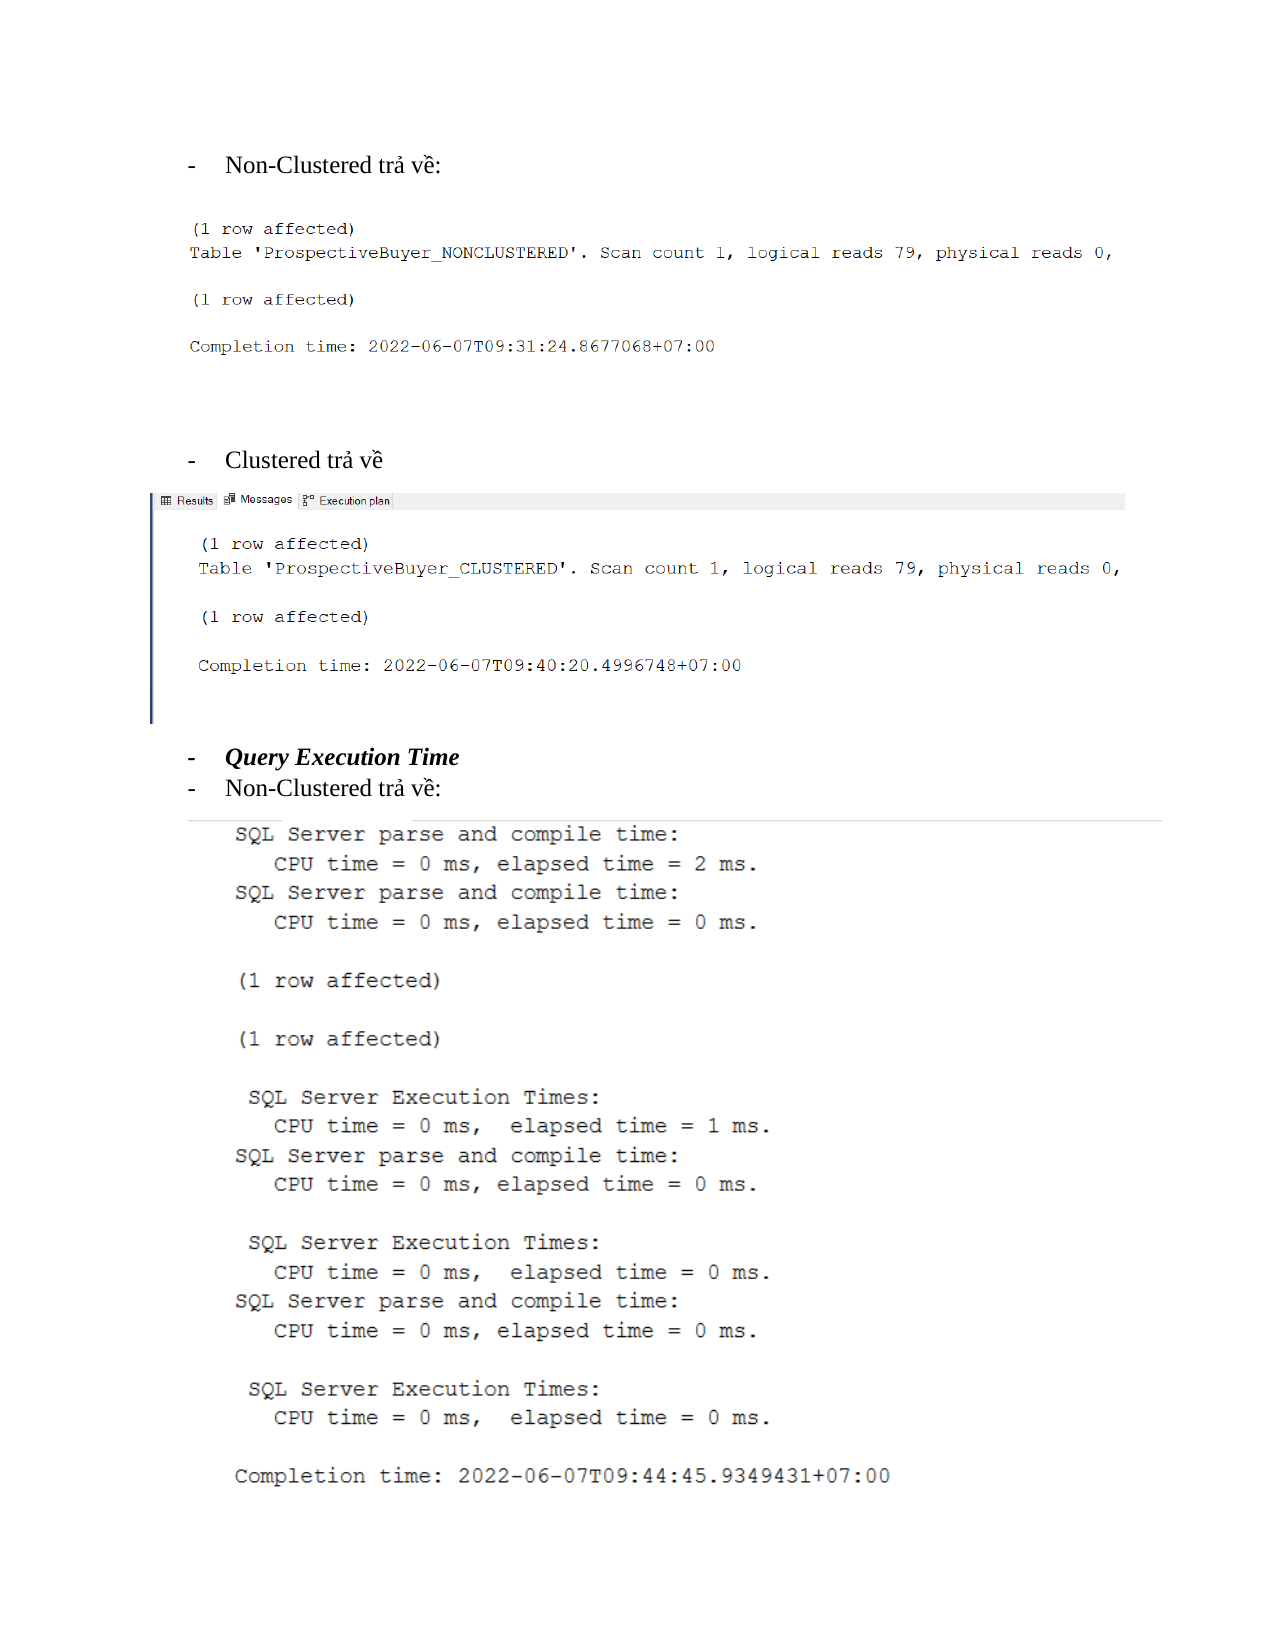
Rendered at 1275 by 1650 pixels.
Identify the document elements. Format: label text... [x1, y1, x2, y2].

list Non-Clustered trả về: [187, 773, 1125, 802]
list Non-Clustered trả về: [187, 150, 1125, 179]
list Clustered trả về [187, 445, 1125, 474]
picture [187, 820, 1163, 1493]
picture [150, 197, 1125, 427]
list Query Execution Time [187, 742, 1125, 771]
picture [150, 493, 1125, 724]
